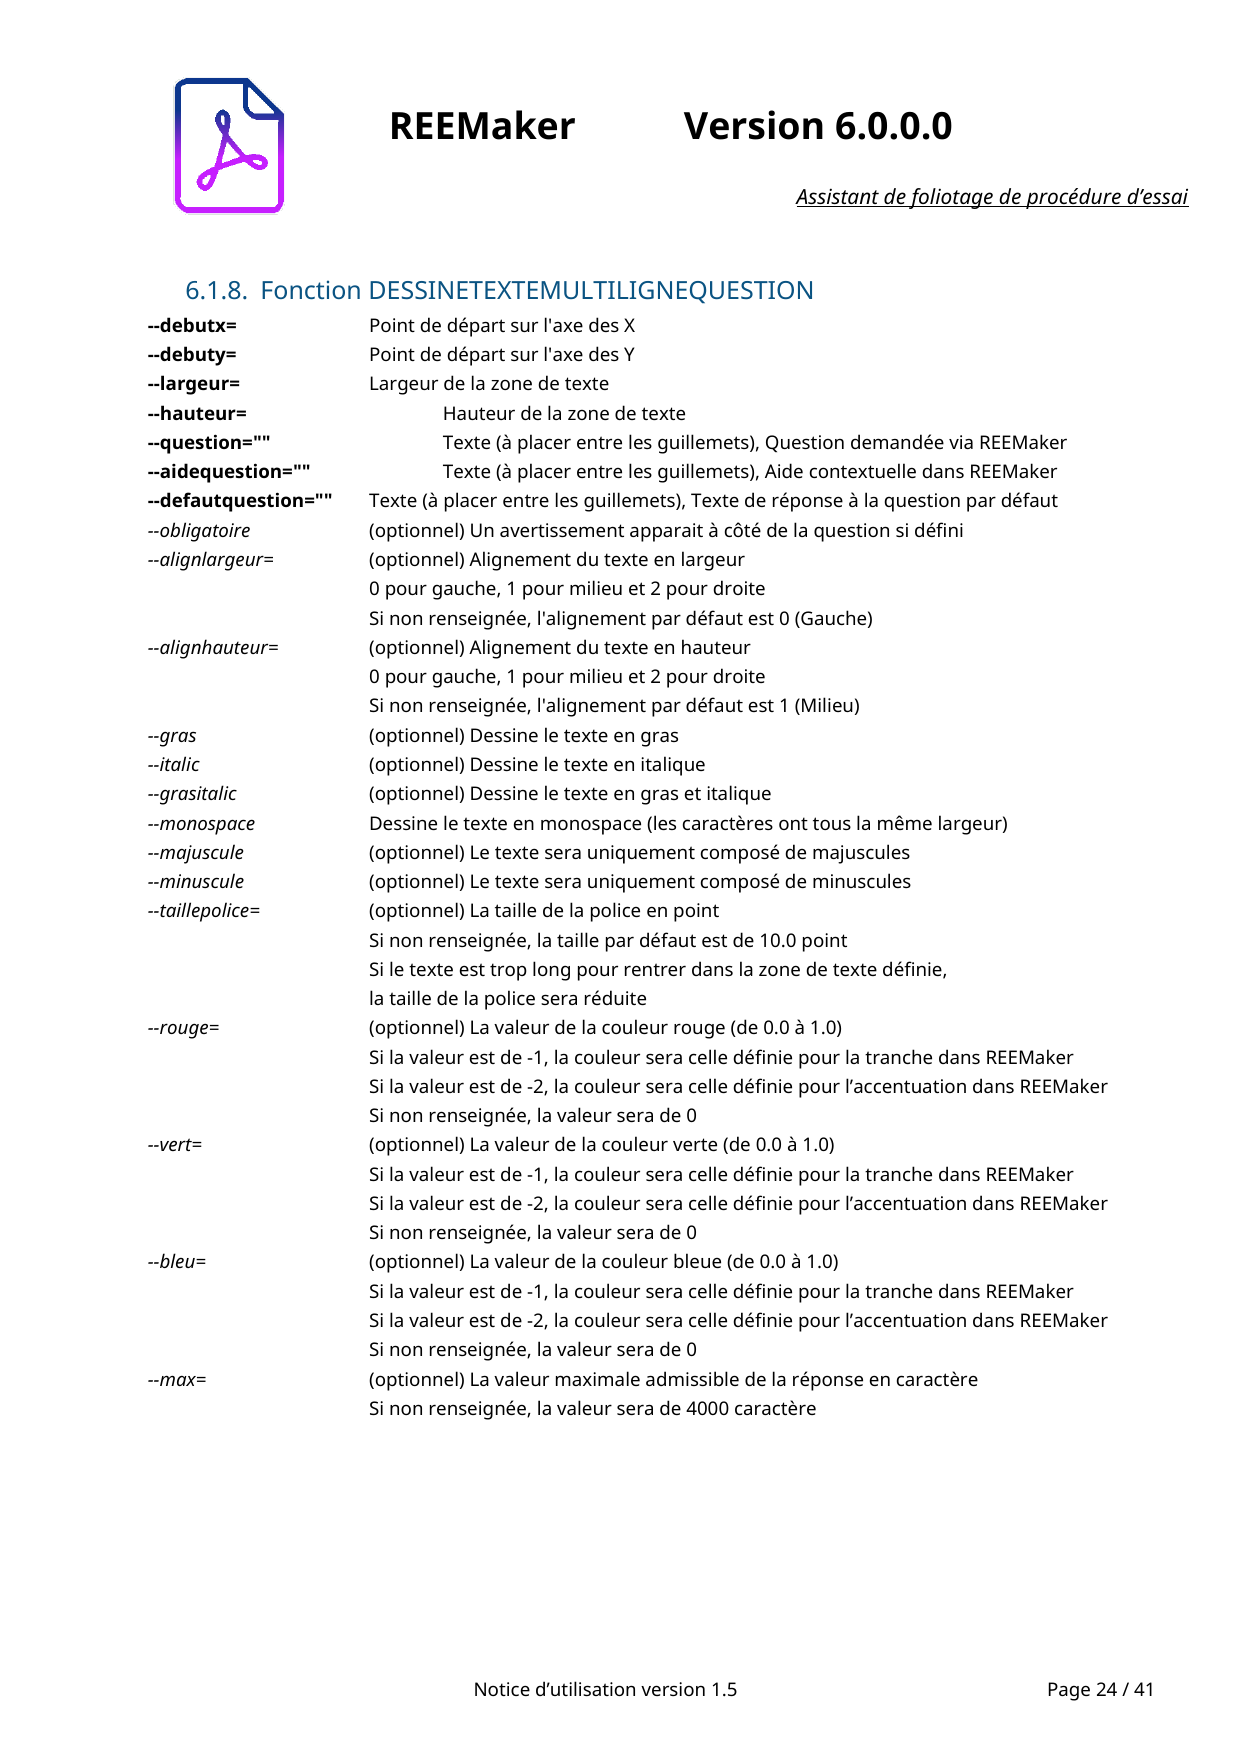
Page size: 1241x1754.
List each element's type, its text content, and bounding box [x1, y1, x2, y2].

text --question="" Texte (à placer entre les guillemets), Question demandée via REEMaker [148, 429, 1152, 455]
text --majuscule (optionnel) Le texte sera uniquement composé de majuscules [148, 839, 1152, 864]
text --alignlargeur= (optionnel) Alignement du texte en largeur [148, 546, 1152, 572]
text --aidequestion="" Texte (à placer entre les guillemets), Aide contextuelle dans REEMaker [148, 458, 1152, 484]
text Si la valeur est de -1, la couleur sera celle définie pour la tranche dans REEMaker [369, 1278, 1152, 1304]
text Si non renseignée, l'alignement par défaut est 1 (Milieu) [295, 693, 1152, 718]
text Si non renseignée, la valeur sera de 0 [369, 1219, 1152, 1245]
text Si non renseignée, la valeur sera de 4000 caractère [295, 1395, 1152, 1421]
text --rouge= (optionnel) La valeur de la couleur rouge (de 0.0 à 1.0) [148, 1015, 1152, 1040]
text Si la valeur est de -2, la couleur sera celle définie pour l’accentuation dans REEMaker [369, 1190, 1152, 1216]
text 0 pour gauche, 1 pour milieu et 2 pour droite [295, 663, 1152, 689]
subtitle Fonction DESSINETEXTEMULTILIGNEQUESTION [185, 273, 1152, 307]
text Si non renseignée, l'alignement par défaut est 0 (Gauche) [295, 605, 1152, 630]
text Si non renseignée, la valeur sera de 0 [369, 1102, 1152, 1128]
picture [147, 73, 319, 217]
text --obligatoire (optionnel) Un avertissement apparait à côté de la question si défini [148, 517, 1152, 543]
text --debutx= Point de départ sur l'axe des X [148, 312, 1152, 338]
text Si non renseignée, la valeur sera de 0 [369, 1337, 1152, 1362]
text la taille de la police sera réduite [369, 985, 1152, 1011]
text --gras (optionnel) Dessine le texte en gras [148, 722, 1152, 747]
text Si la valeur est de -1, la couleur sera celle définie pour la tranche dans REEMaker [369, 1161, 1152, 1187]
text --taillepolice= (optionnel) La taille de la police en point [148, 898, 1152, 923]
text Si la valeur est de -2, la couleur sera celle définie pour l’accentuation dans REEMaker [369, 1307, 1152, 1333]
text Si non renseignée, la taille par défaut est de 10.0 point [369, 927, 1152, 952]
text --vert= (optionnel) La valeur de la couleur verte (de 0.0 à 1.0) [148, 1132, 1152, 1157]
text --alignhauteur= (optionnel) Alignement du texte en hauteur [148, 634, 1152, 660]
text --defautquestion="" Texte (à placer entre les guillemets), Texte de réponse à la question par défaut [148, 488, 1152, 513]
text --minuscule (optionnel) Le texte sera uniquement composé de minuscules [148, 868, 1152, 894]
text 0 pour gauche, 1 pour milieu et 2 pour droite [295, 576, 1152, 601]
text --italic (optionnel) Dessine le texte en italique [148, 751, 1152, 777]
text --grasitalic (optionnel) Dessine le texte en gras et italique [148, 781, 1152, 806]
text --debuty= Point de départ sur l'axe des Y [148, 341, 1152, 367]
text --hauteur= Hauteur de la zone de texte [148, 400, 1152, 426]
text Si le texte est trop long pour rentrer dans la zone de texte définie, [369, 956, 1152, 982]
text Si la valeur est de -2, la couleur sera celle définie pour l’accentuation dans REEMaker [369, 1073, 1152, 1099]
text --max= (optionnel) La valeur maximale admissible de la réponse en caractère [148, 1366, 1152, 1391]
text --largeur= Largeur de la zone de texte [148, 371, 1152, 396]
text Si la valeur est de -1, la couleur sera celle définie pour la tranche dans REEMaker [369, 1044, 1152, 1069]
text --monospace Dessine le texte en monospace (les caractères ont tous la même largeur) [148, 810, 1152, 835]
text --bleu= (optionnel) La valeur de la couleur bleue (de 0.0 à 1.0) [148, 1249, 1152, 1274]
